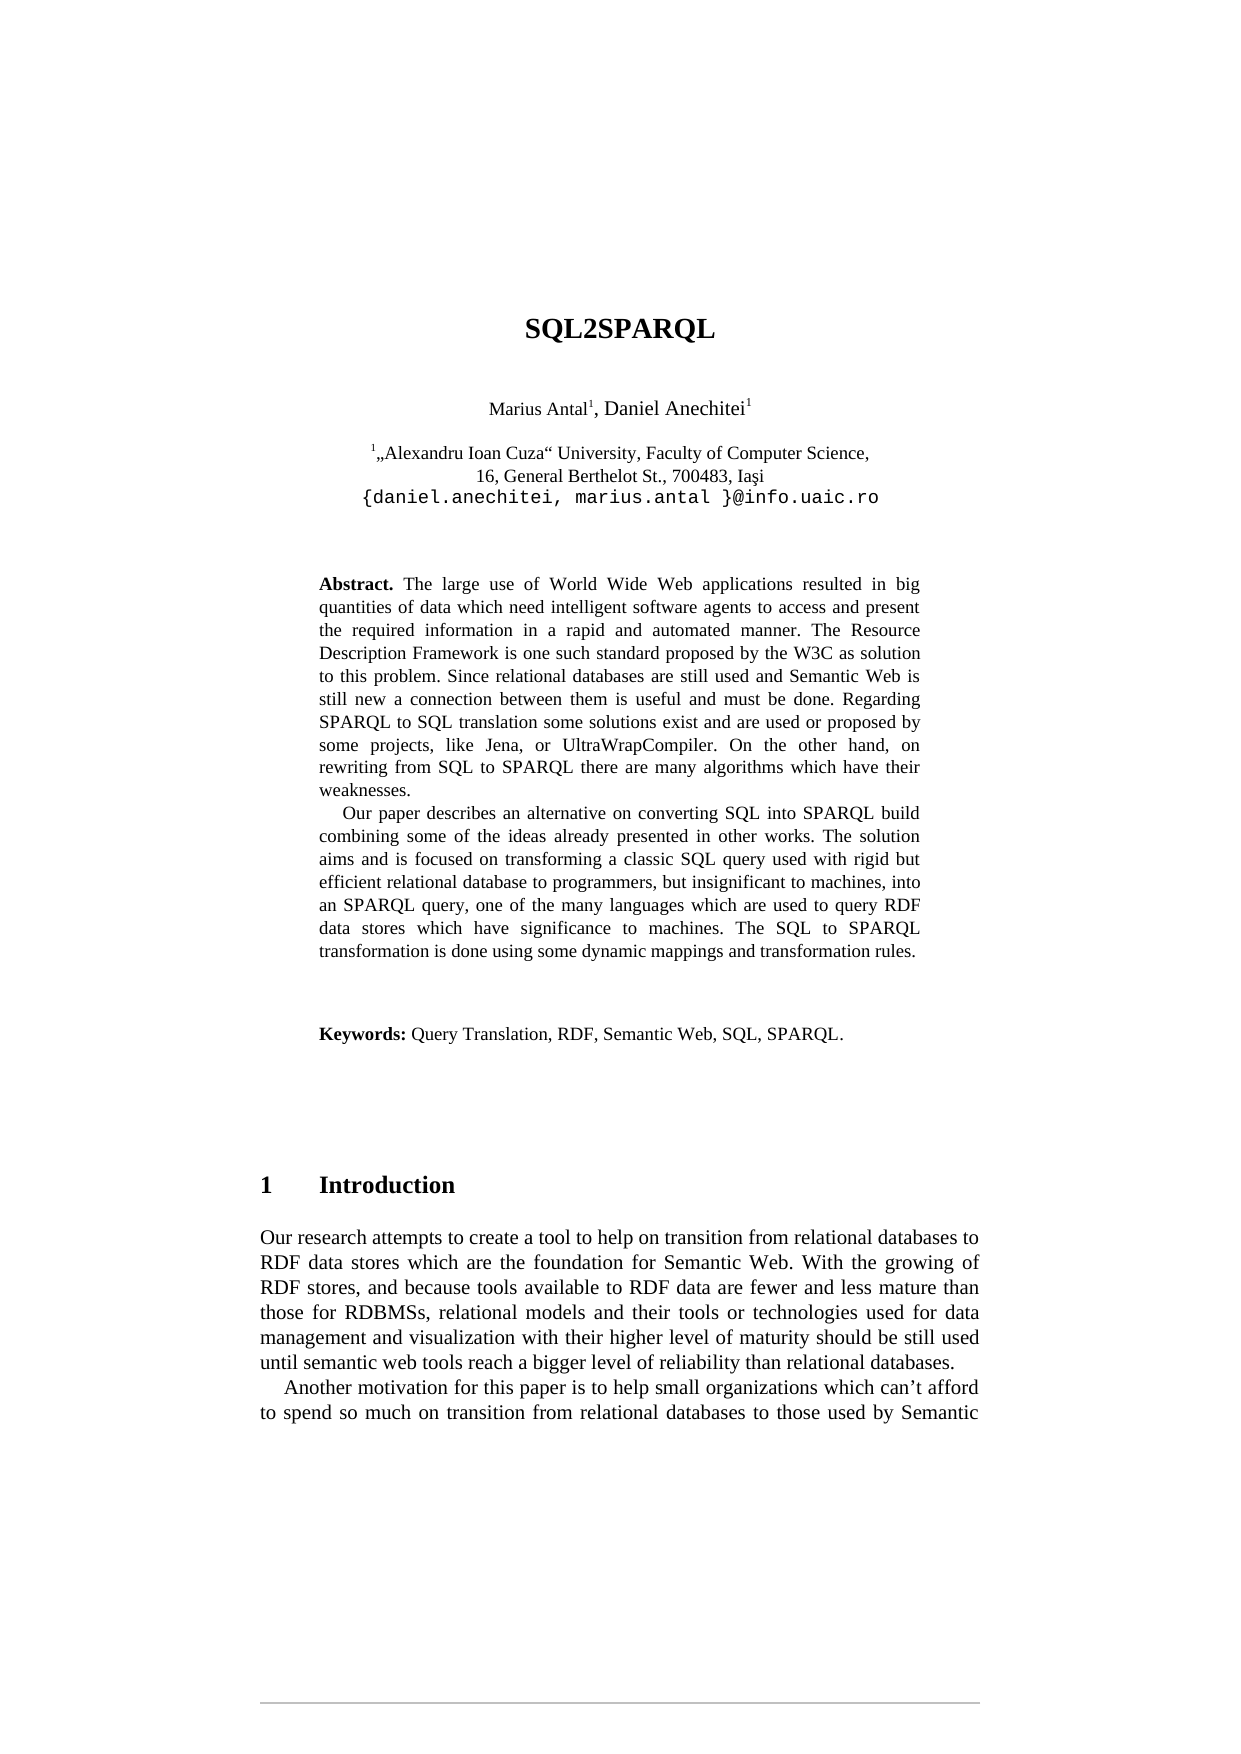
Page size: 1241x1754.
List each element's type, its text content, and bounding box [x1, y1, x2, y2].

text Our research attempts to create a tool to help on transition from relational databases to RDF data stores which are the foundation for Semantic Web. With the growing of RDF stores, and because tools available to RDF data are fewer and less mature than those for RDBMSs, relational models and their tools or technologies used for data management and visualization with their higher level of maturity should be still used until semantic web tools reach a bigger level of reliability than relational databases. [260, 1224, 980, 1374]
title SQL2SPARQL [260, 307, 980, 344]
text Keywords: Query Translation, RDF, Semantic Web, SQL, SPARQL. [319, 1022, 921, 1044]
text Abstract. The large use of World Wide Web applications resulted in big quantities of data which need intelligent software agents to access and present the required information in a rapid and automated manner. The Resource Description Framework is one such standard proposed by the W3C as solution to this problem. Since relational databases are still used and Semantic Web is still new a connection between them is useful and must be done. Regarding SPARQL to SQL translation some solutions exist and are used or proposed by some projects, like Jena, or UltraWrapCompiler. On the other hand, on rewriting from SQL to SPARQL there are many algorithms which have their weaknesses. [319, 572, 921, 801]
text {daniel.anechitei, marius.antal }@info.uaic.ro [260, 486, 980, 509]
text 16, General Berthelot St., 700483, Iaşi [260, 463, 980, 486]
text Our paper describes an alternative on converting SQL into SPARQL build combining some of the ideas already presented in other works. The solution aims and is focused on transforming a classic SQL query used with rigid but efficient relational database to programmers, but insignificant to machines, into an SPARQL query, one of the many languages which are used to query RDF data stores which have significance to machines. The SQL to SPARQL transformation is done using some dynamic mappings and transformation rules. [319, 801, 921, 961]
text Marius Antal1, Daniel Anechitei1 [260, 394, 980, 419]
subtitle Introduction [260, 1167, 980, 1199]
text 1„Alexandru Ioan Cuza“ University, Faculty of Computer Science, [260, 440, 980, 463]
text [260, 1374, 980, 1424]
